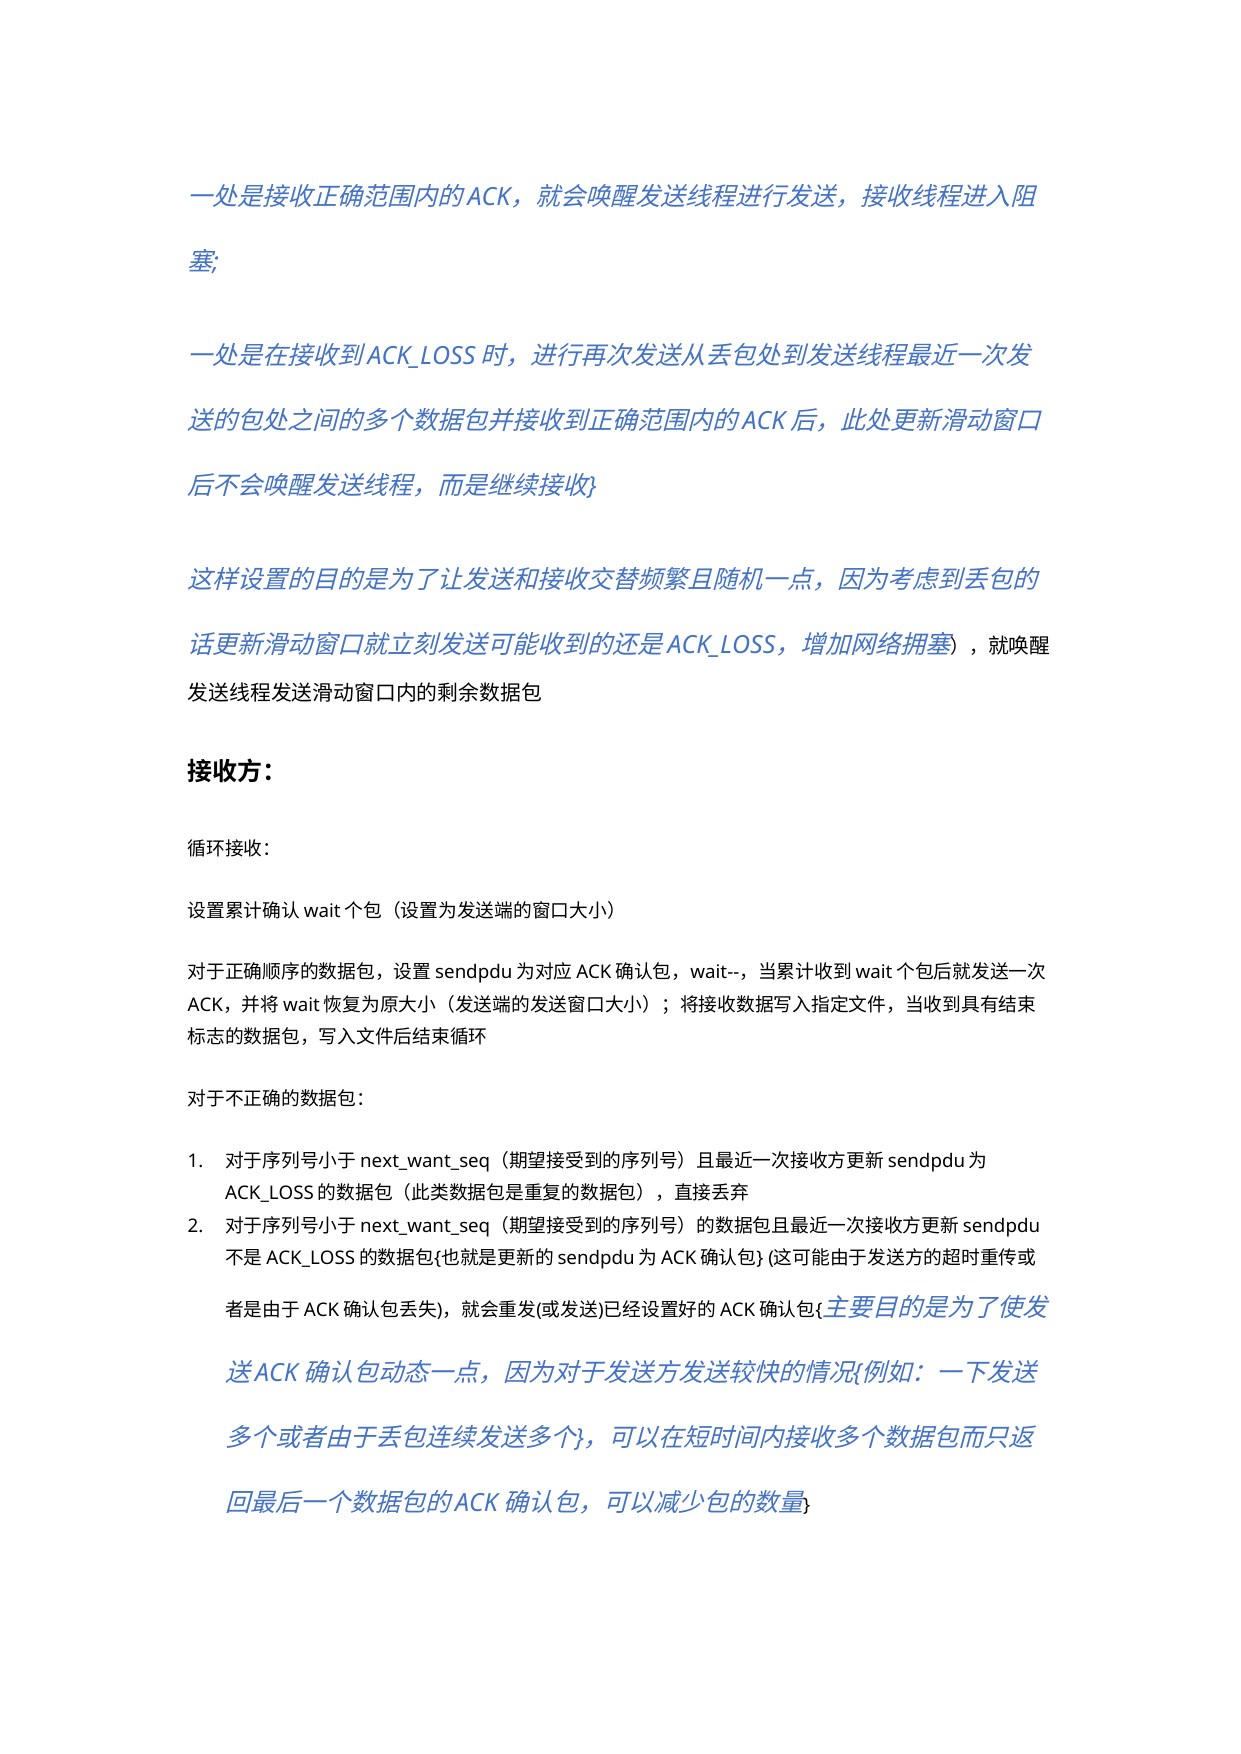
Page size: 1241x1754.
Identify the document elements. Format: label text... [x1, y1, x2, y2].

text 一处是在接收到ACK_LOSS时，进行再次发送从丢包处到发送线程最近一次发送的包处之间的多个数据包并接收到正确范围内的ACK后，此处更新滑动窗口后不会唤醒发送线程，而是继续接收} [187, 321, 1053, 516]
text 这样设置的目的是为了让发送和接收交替频繁且随机一点，因为考虑到丢包的话更新滑动窗口就立刻发送可能收到的还是ACK_LOSS，增加网络拥塞），就唤醒发送线程发送滑动窗口内的剩余数据包 [187, 545, 1053, 708]
subtitle 接收方： [187, 737, 1053, 802]
list 对于序列号小于next_want_seq（期望接受到的序列号）的数据包且最近一次接收方更新sendpdu不是ACK_LOSS的数据包{也就是更新的sendpdu为ACK确认包} (这可能由于发送方的超时重传或者是由于ACK确认包丢失)，就会重发(或发送)已经设置好的ACK确认包{主要目的是为了使发送ACK确认包动态一点，因为对于发送方发送较快的情况{例如：一下发送多个或者由于丢包连续发送多个}，可以在短时间内接收多个数据包而只返回最后一个数据包的ACK确认包，可以减少包的数量} [187, 1237, 1053, 1562]
list 对于序列号小于next_want_seq（期望接受到的序列号）且最近一次接收方更新sendpdu为ACK_LOSS的数据包（此类数据包是重复的数据包），直接丢弃 [187, 1143, 1053, 1208]
text 循环接收： [187, 831, 1053, 864]
text 对于不正确的数据包： [187, 1081, 1053, 1114]
text 对于正确顺序的数据包，设置sendpdu为对应ACK确认包，wait--，当累计收到wait个包后就发送一次ACK，并将wait恢复为原大小（发送端的发送窗口大小）；将接收数据写入指定文件，当收到具有结束标志的数据包，写入文件后结束循环 [187, 954, 1053, 1052]
text 设置累计确认wait个包（设置为发送端的窗口大小） [187, 893, 1053, 925]
text 一处是接收正确范围内的ACK，就会唤醒发送线程进行发送，接收线程进入阻塞; [187, 162, 1053, 292]
